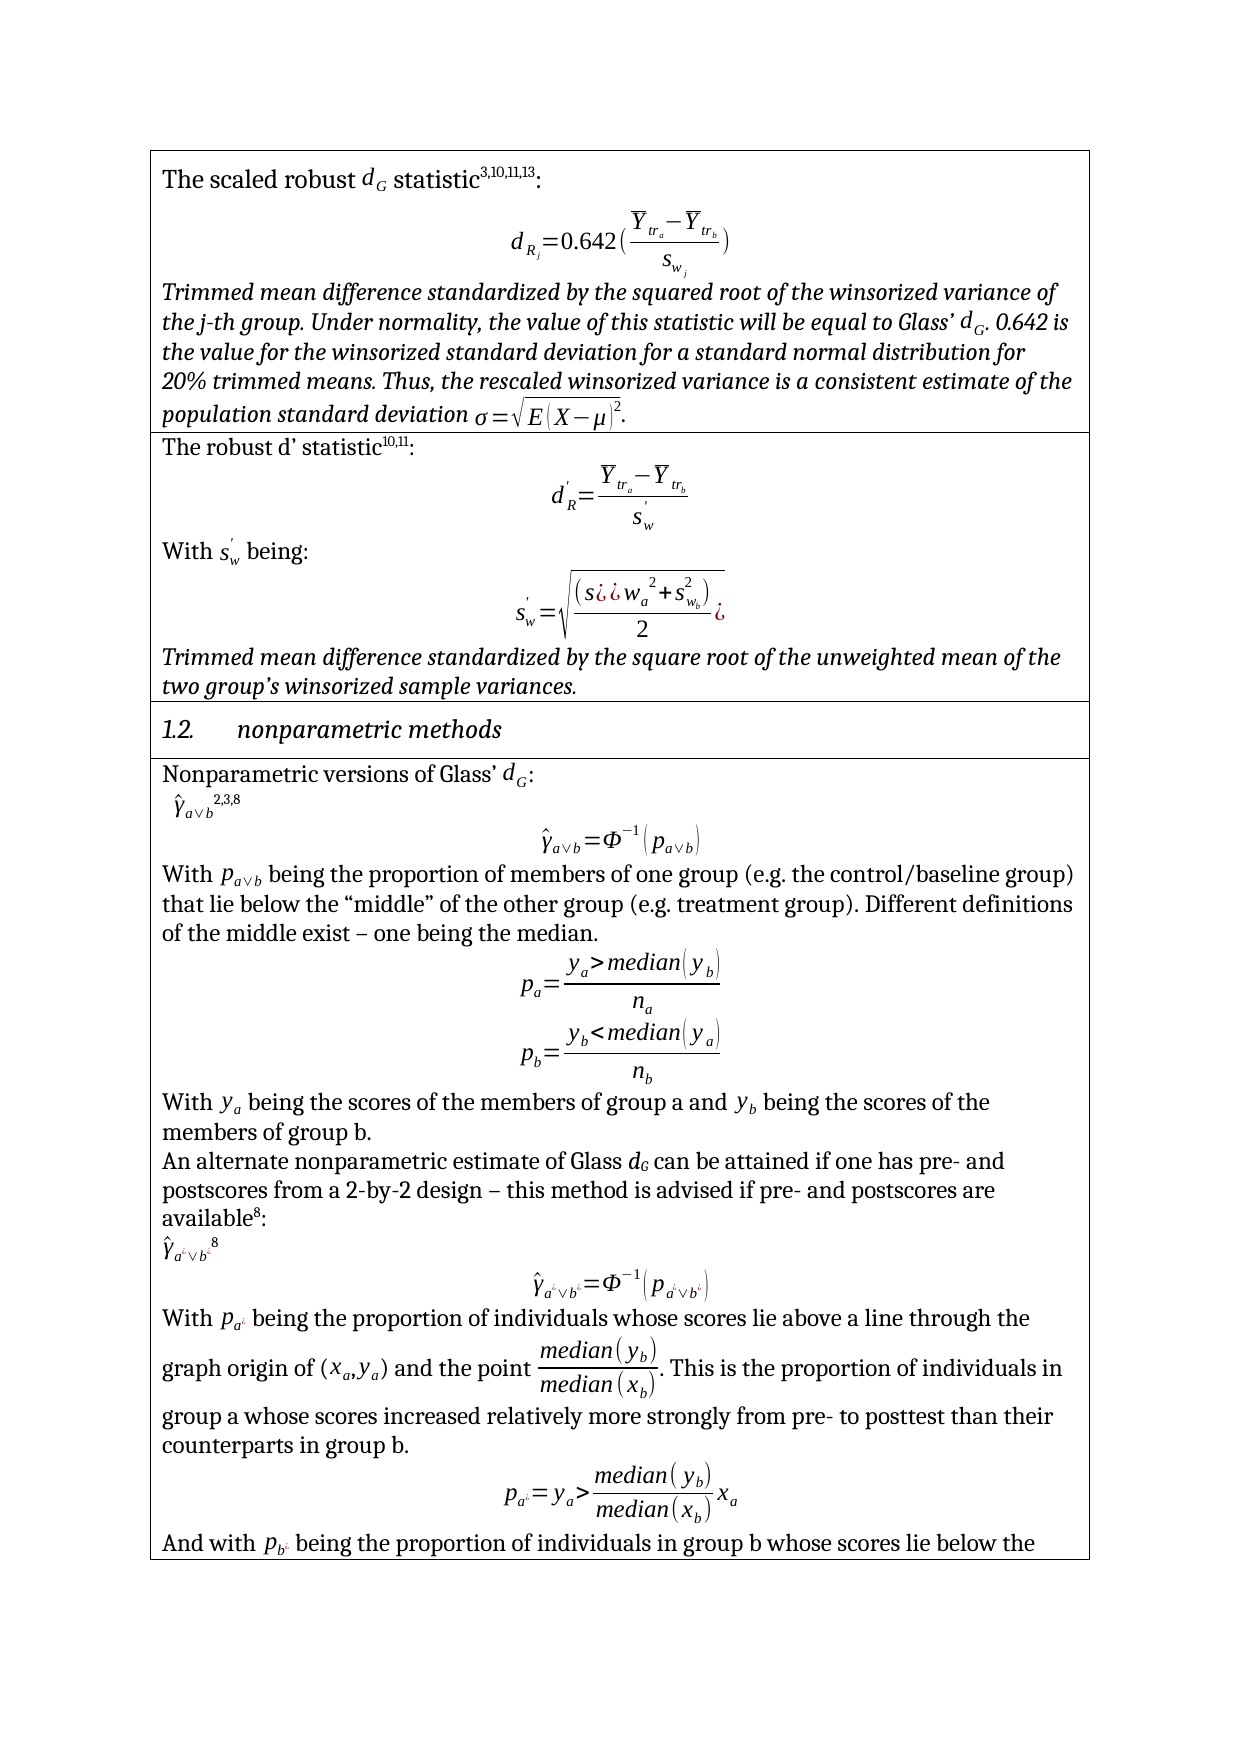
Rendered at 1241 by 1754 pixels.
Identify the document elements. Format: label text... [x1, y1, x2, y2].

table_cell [151, 759, 1089, 1559]
table_cell The robust d’ statistic10,11: With being: Trimmed mean difference standardized by the square root of the unweighted mean of the two group’s winsorized sample variances. [151, 433, 1089, 701]
table_cell The scaled robust statistic3,10,11,13: Trimmed mean difference standardized by the squared root of the winsorized variance of the j-th group. Under normality, the value of this statistic will be equal to Glass’ . 0.642 is the value for the winsorized standard deviation for a standard normal distribution for 20% trimmed means. Thus, the rescaled winsorized variance is a consistent estimate of the population standard deviation . [151, 151, 1089, 432]
table_cell nonparametric methods [151, 702, 1089, 758]
